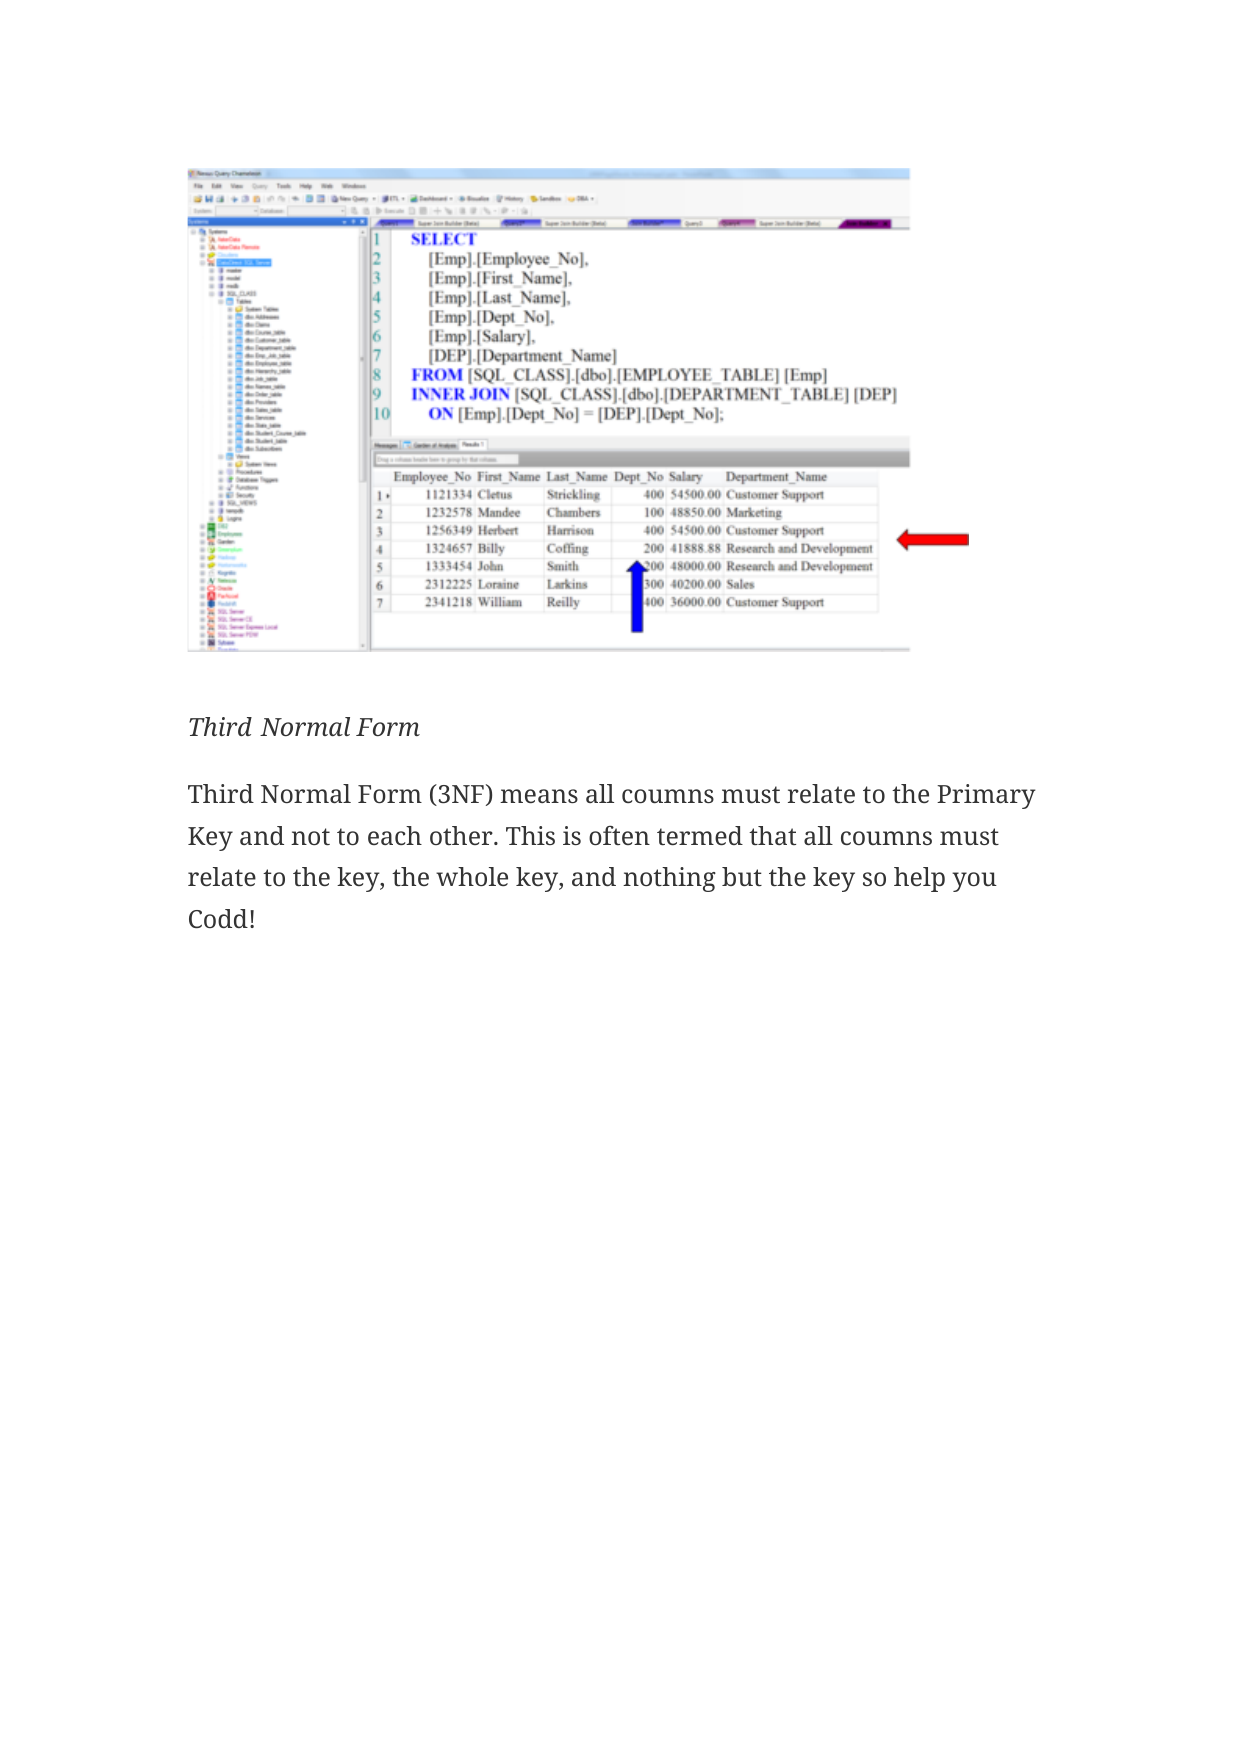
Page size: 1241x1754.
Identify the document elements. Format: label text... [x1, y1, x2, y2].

picture [187, 168, 969, 652]
text Third Normal Form [187, 706, 1053, 748]
text Third Normal Form (3NF) means all coumns must relate to the Primary Key and not to each other. This is often termed that all coumns must relate to the key, the whole key, and nothing but the key so help you Codd! [187, 773, 1053, 939]
